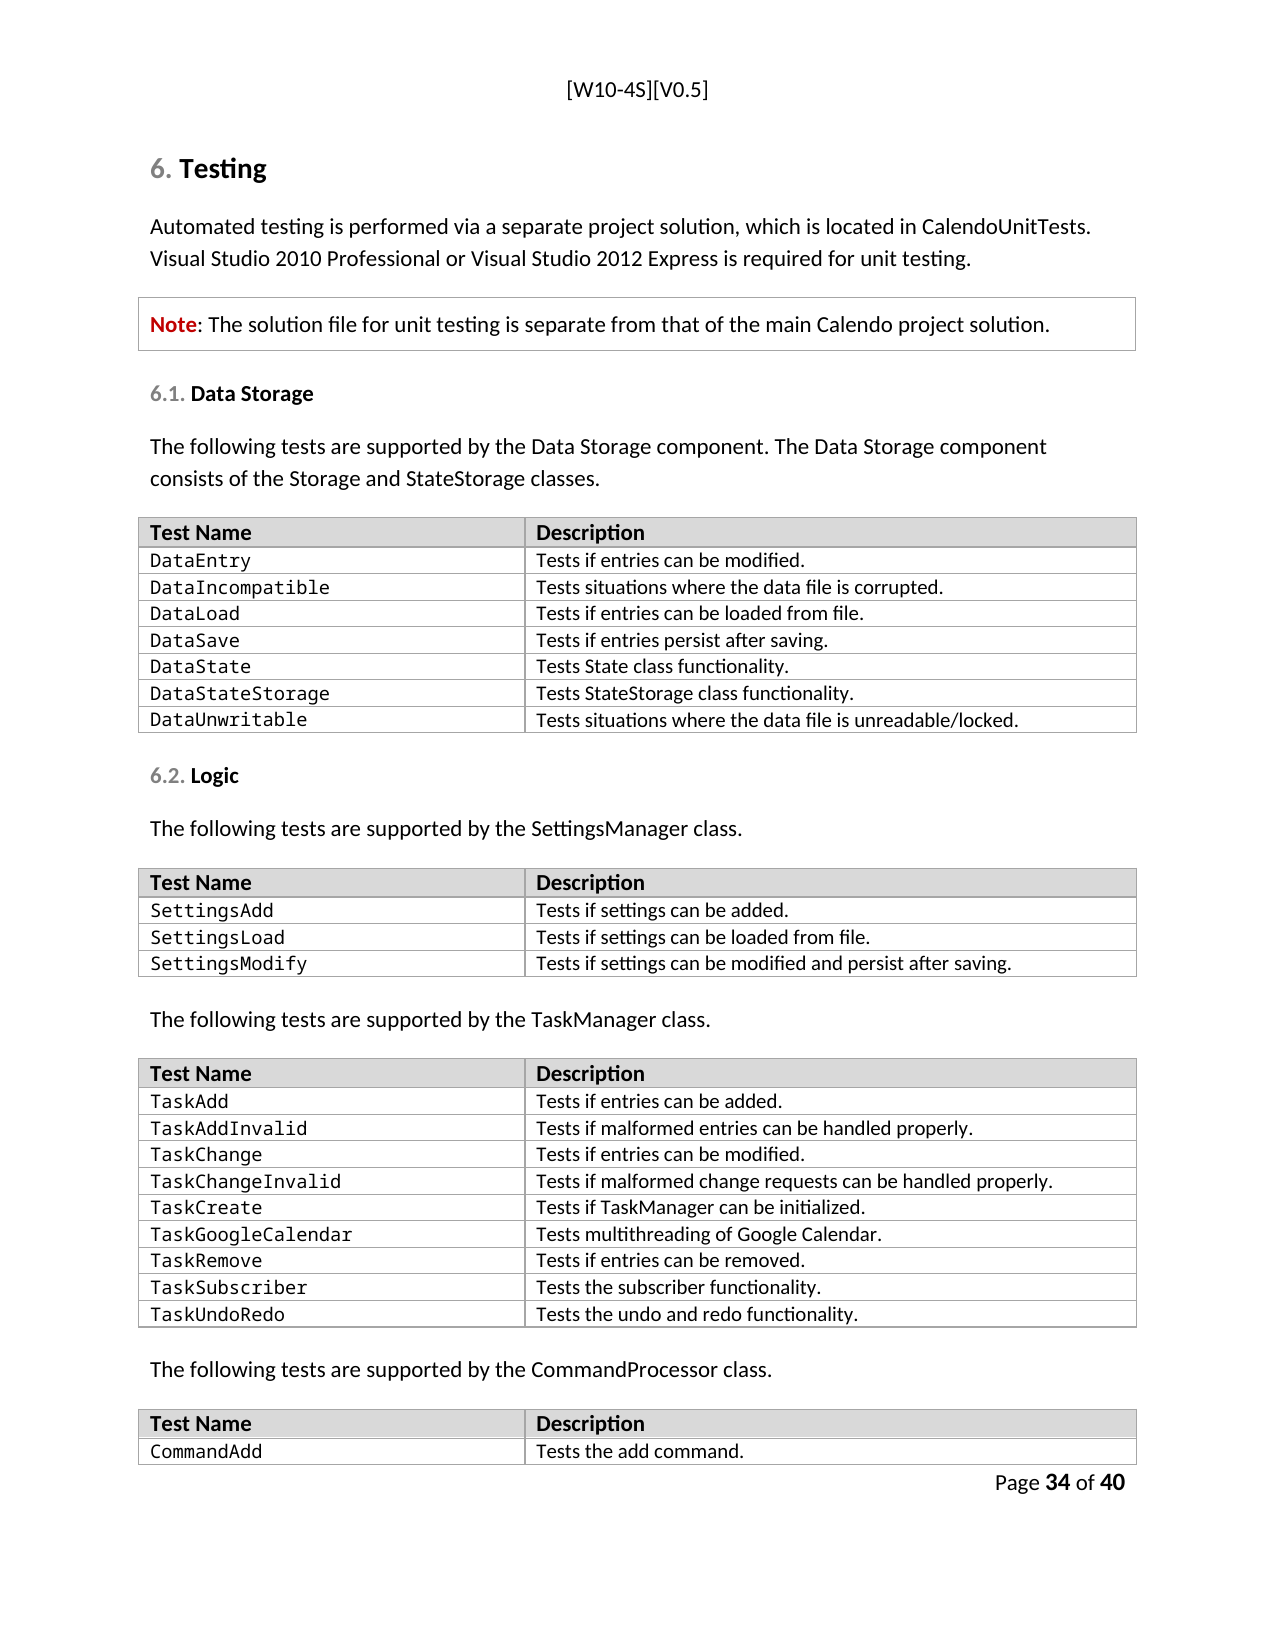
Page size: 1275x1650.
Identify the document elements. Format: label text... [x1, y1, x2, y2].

table_cell Tests if settings can be modified and persist after saving. [526, 951, 1136, 976]
table_cell DataEntry [139, 548, 524, 573]
text 6.2. Logic [150, 761, 1125, 789]
table_cell Tests if entries can be modified. [526, 1141, 1136, 1167]
table_cell Tests if settings can be added. [526, 898, 1136, 923]
table_cell Tests if malformed entries can be handled properly. [526, 1115, 1136, 1140]
table_cell Tests if entries can be loaded from file. [526, 601, 1136, 626]
table_cell Tests StateStorage class functionality. [526, 680, 1136, 706]
table_header Test Name [139, 1410, 524, 1437]
text Automated testing is performed via a separate project solution, which is located in CalendoUnitTests. Visual Studio 2010 Professional or Visual Studio 2012 Express is required for unit testing. [150, 212, 1125, 272]
table_cell TaskAdd [139, 1088, 524, 1114]
text 6. Testing [150, 150, 1125, 186]
table_cell Tests situations where the data file is corrupted. [526, 574, 1136, 599]
table_cell Tests if settings can be loaded from file. [526, 924, 1136, 949]
table_header Description [526, 518, 1136, 546]
table_cell Tests if TaskManager can be initialized. [526, 1195, 1136, 1220]
table_cell SettingsModify [139, 951, 524, 976]
table_header Note: The solution file for unit testing is separate from that of the main Calendo project solution. [139, 298, 1135, 350]
table_cell TaskSubscriber [139, 1274, 524, 1300]
table_cell CommandAdd [139, 1439, 524, 1464]
text The following tests are supported by the TaskManager class. [150, 1005, 1125, 1033]
table_cell TaskAddInvalid [139, 1115, 524, 1140]
table_cell DataSave [139, 627, 524, 653]
table_cell Tests multithreading of Google Calendar. [526, 1221, 1136, 1247]
table_cell Tests situations where the data file is unreadable/locked. [526, 707, 1136, 732]
table_header Description [526, 1410, 1136, 1437]
text The following tests are supported by the CommandProcessor class. [150, 1355, 1125, 1383]
text The following tests are supported by the Data Storage component. The Data Storage component consists of the Storage and StateStorage classes. [150, 432, 1125, 492]
table_cell DataUnwritable [139, 707, 524, 732]
table_cell Tests if malformed change requests can be handled properly. [526, 1168, 1136, 1193]
table_header Description [526, 869, 1136, 896]
table_cell Tests if entries can be modified. [526, 548, 1136, 573]
table_cell DataState [139, 654, 524, 679]
table_cell Tests if entries can be added. [526, 1088, 1136, 1114]
table_cell TaskRemove [139, 1248, 524, 1273]
text 6.1. Data Storage [150, 379, 1125, 407]
table_cell Tests if entries persist after saving. [526, 627, 1136, 653]
table_cell TaskChange [139, 1141, 524, 1167]
table_cell TaskGoogleCalendar [139, 1221, 524, 1247]
table_header Description [526, 1059, 1136, 1087]
table_cell TaskChangeInvalid [139, 1168, 524, 1193]
table_header Test Name [139, 1059, 524, 1087]
table_cell DataLoad [139, 601, 524, 626]
table_cell TaskCreate [139, 1195, 524, 1220]
table_cell DataStateStorage [139, 680, 524, 706]
table_header Test Name [139, 869, 524, 896]
table_cell SettingsLoad [139, 924, 524, 949]
table_cell TaskUndoRedo [139, 1301, 524, 1326]
table_cell SettingsAdd [139, 898, 524, 923]
table_cell DataIncompatible [139, 574, 524, 599]
table_cell Tests the add command. [526, 1439, 1136, 1464]
table_header Test Name [139, 518, 524, 546]
table_cell Tests the subscriber functionality. [526, 1274, 1136, 1300]
table_cell Tests if entries can be removed. [526, 1248, 1136, 1273]
table_cell Tests State class functionality. [526, 654, 1136, 679]
text The following tests are supported by the SettingsManager class. [150, 814, 1125, 842]
table_cell Tests the undo and redo functionality. [526, 1301, 1136, 1326]
